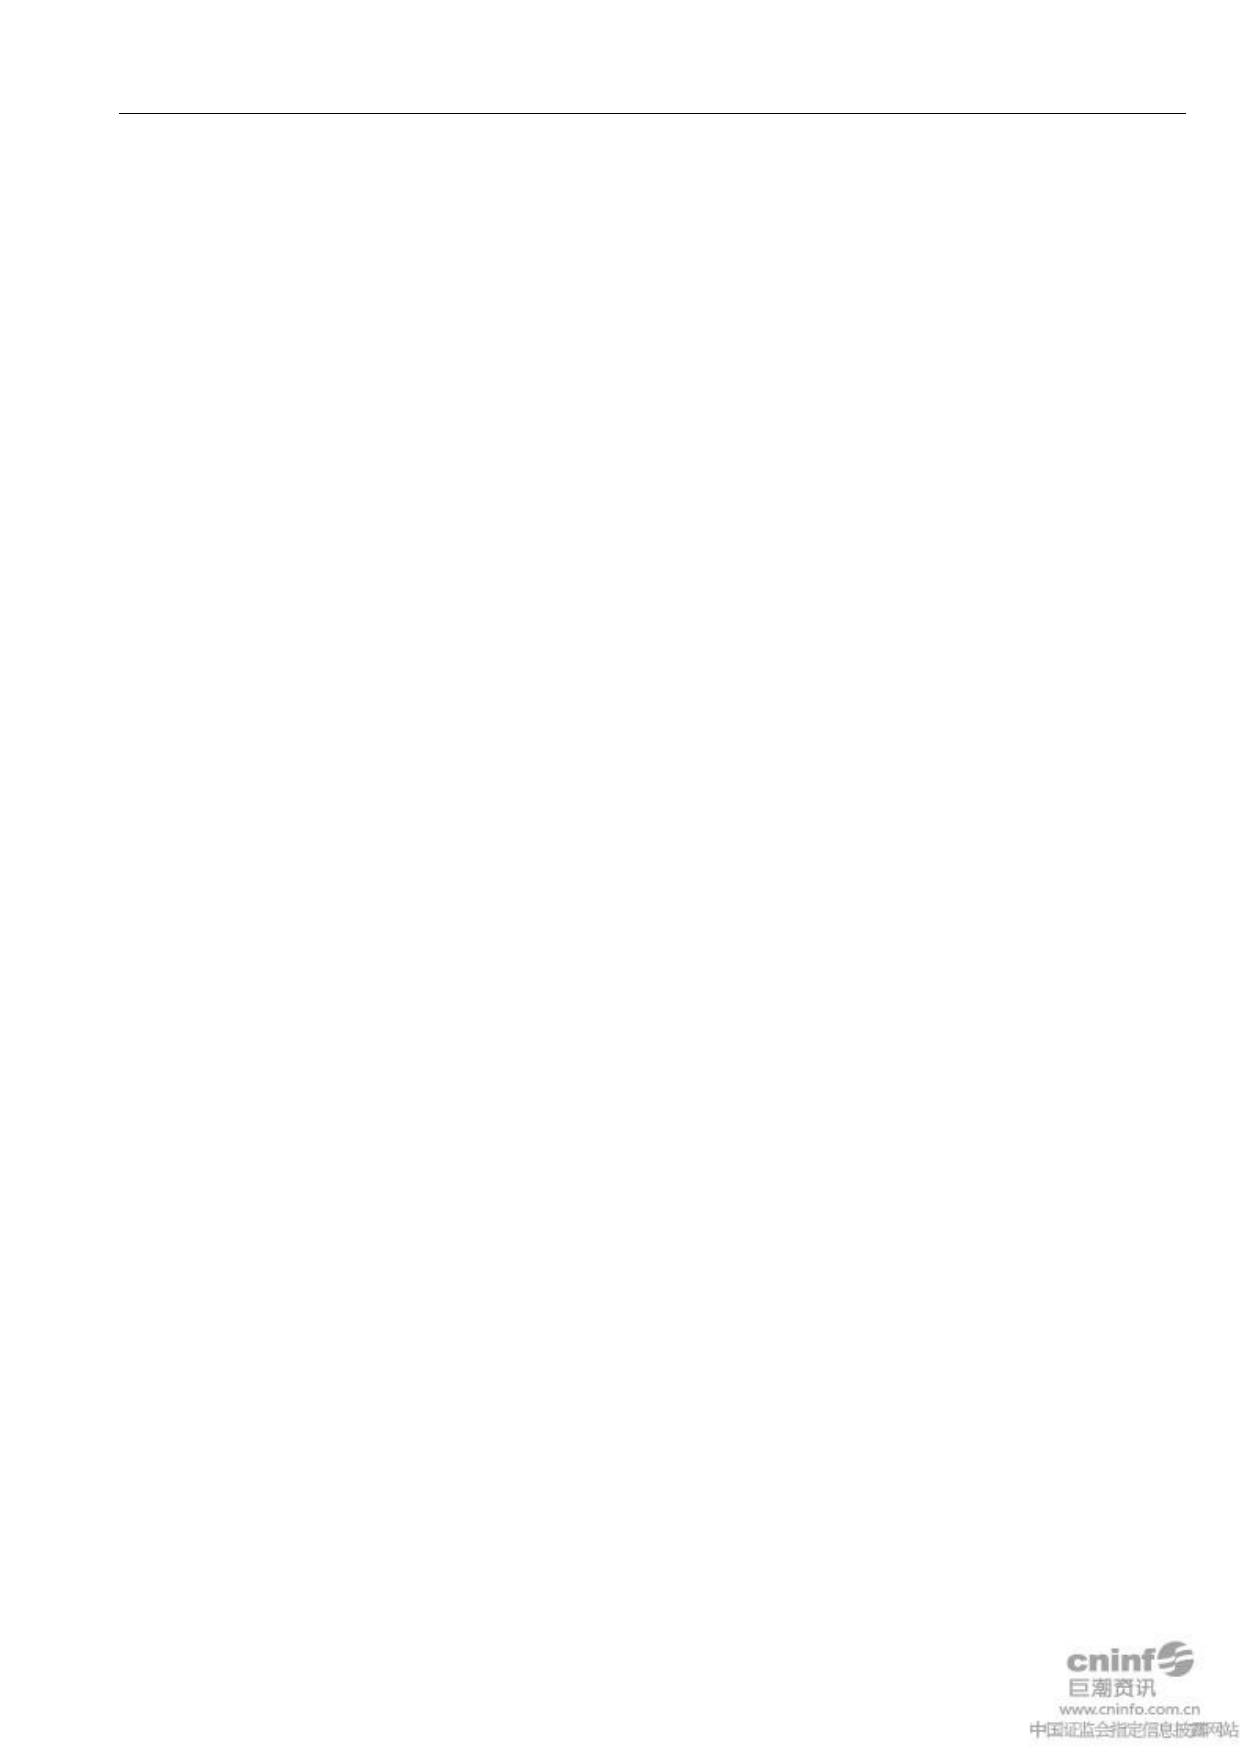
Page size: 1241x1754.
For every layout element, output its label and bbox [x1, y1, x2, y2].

picture [1029, 1633, 1241, 1754]
